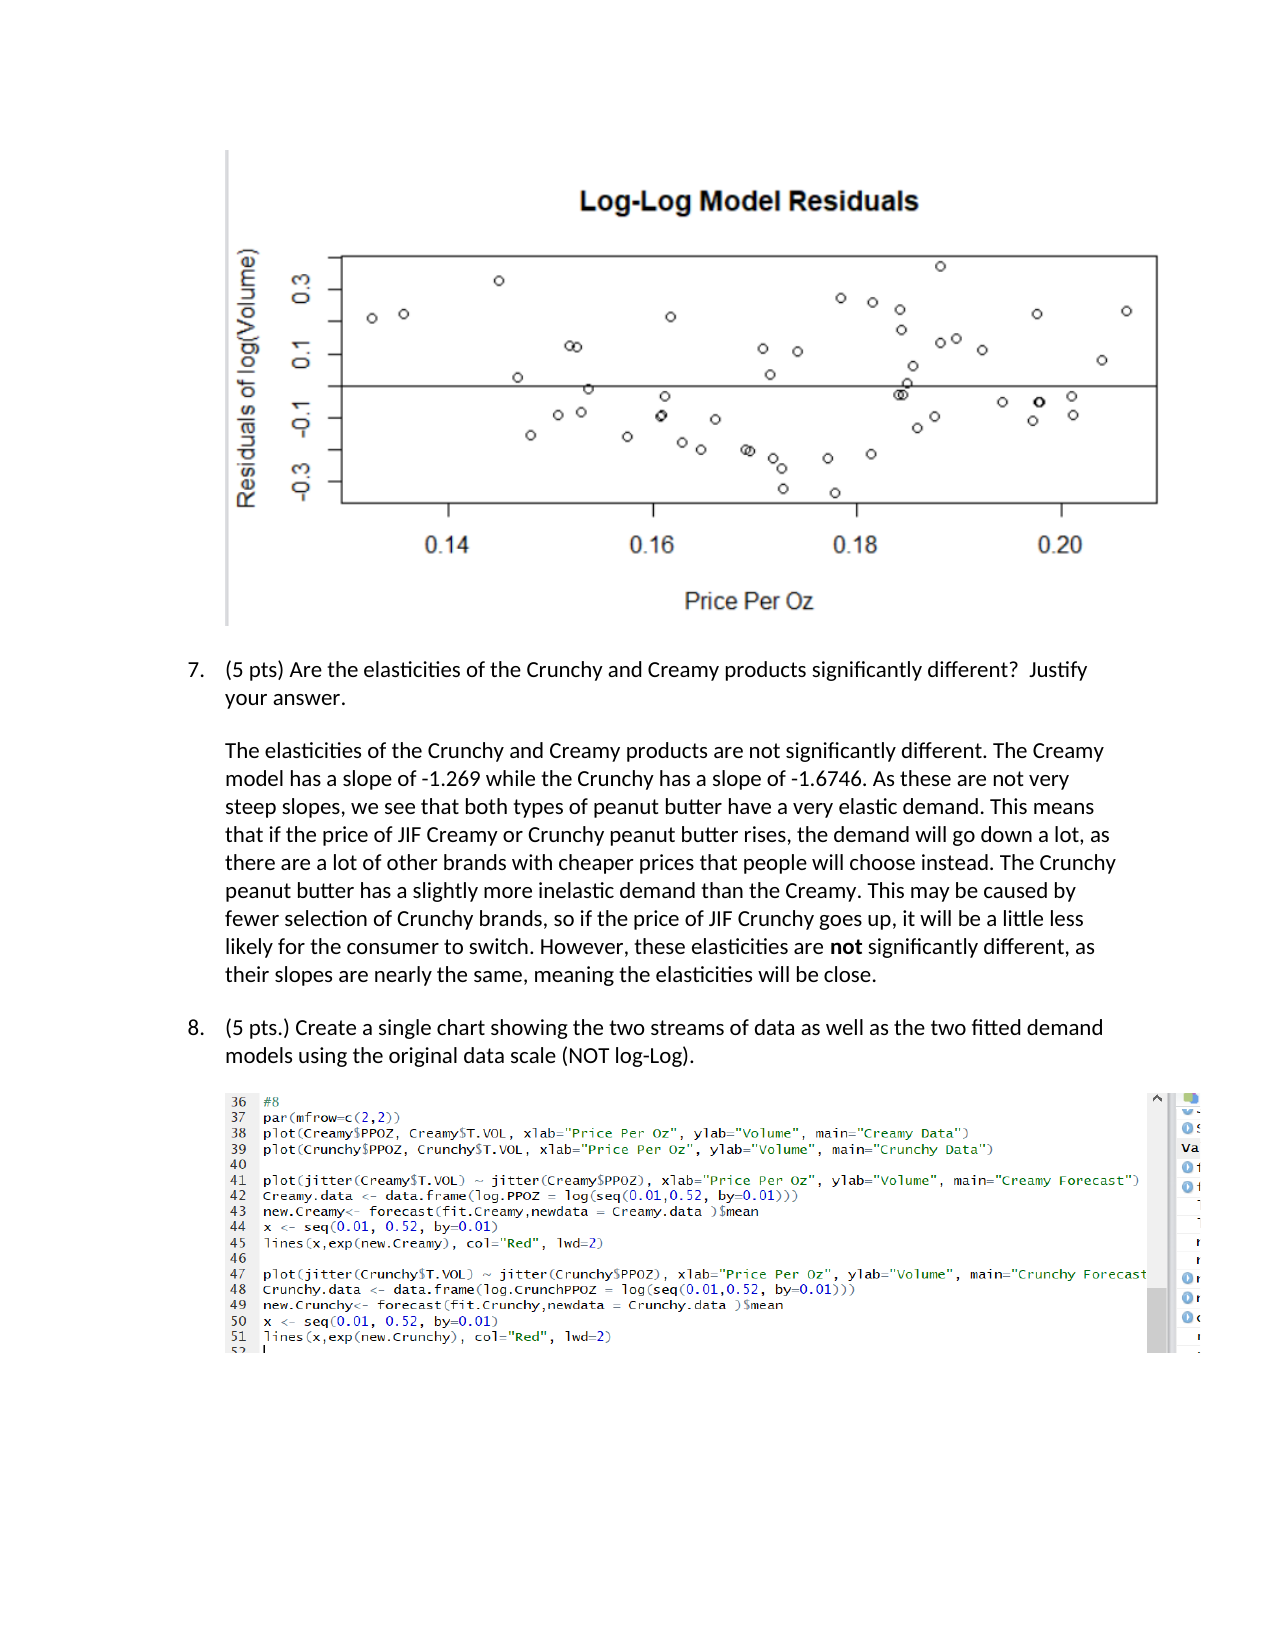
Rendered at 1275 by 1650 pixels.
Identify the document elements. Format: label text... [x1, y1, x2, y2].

list The elasticities of the Crunchy and Creamy products are not significantly different. The Creamy model has a slope of -1.269 while the Crunchy has a slope of -1.6746. As these are not very steep slopes, we see that both types of peanut butter have a very elastic demand. This means that if the price of JIF Creamy or Crunchy peanut butter rises, the demand will go down a lot, as there are a lot of other brands with cheaper prices that people will choose instead. The Crunchy peanut butter has a slightly more inelastic demand than the Creamy. This may be caused by fewer selection of Crunchy brands, so if the price of JIF Crunchy goes up, it will be a little less likely for the consumer to switch. However, these elasticities are not significantly different, as their slopes are nearly the same, meaning the elasticities will be close. [225, 736, 1125, 988]
list (5 pts) Are the elasticities of the Crunchy and Creamy products significantly different? Justify your answer. [187, 655, 1125, 711]
picture [225, 150, 1200, 626]
picture [225, 1093, 1200, 1353]
list (5 pts.) Create a single chart showing the two streams of data as well as the two fitted demand models using the original data scale (NOT log-Log). [187, 1013, 1125, 1069]
